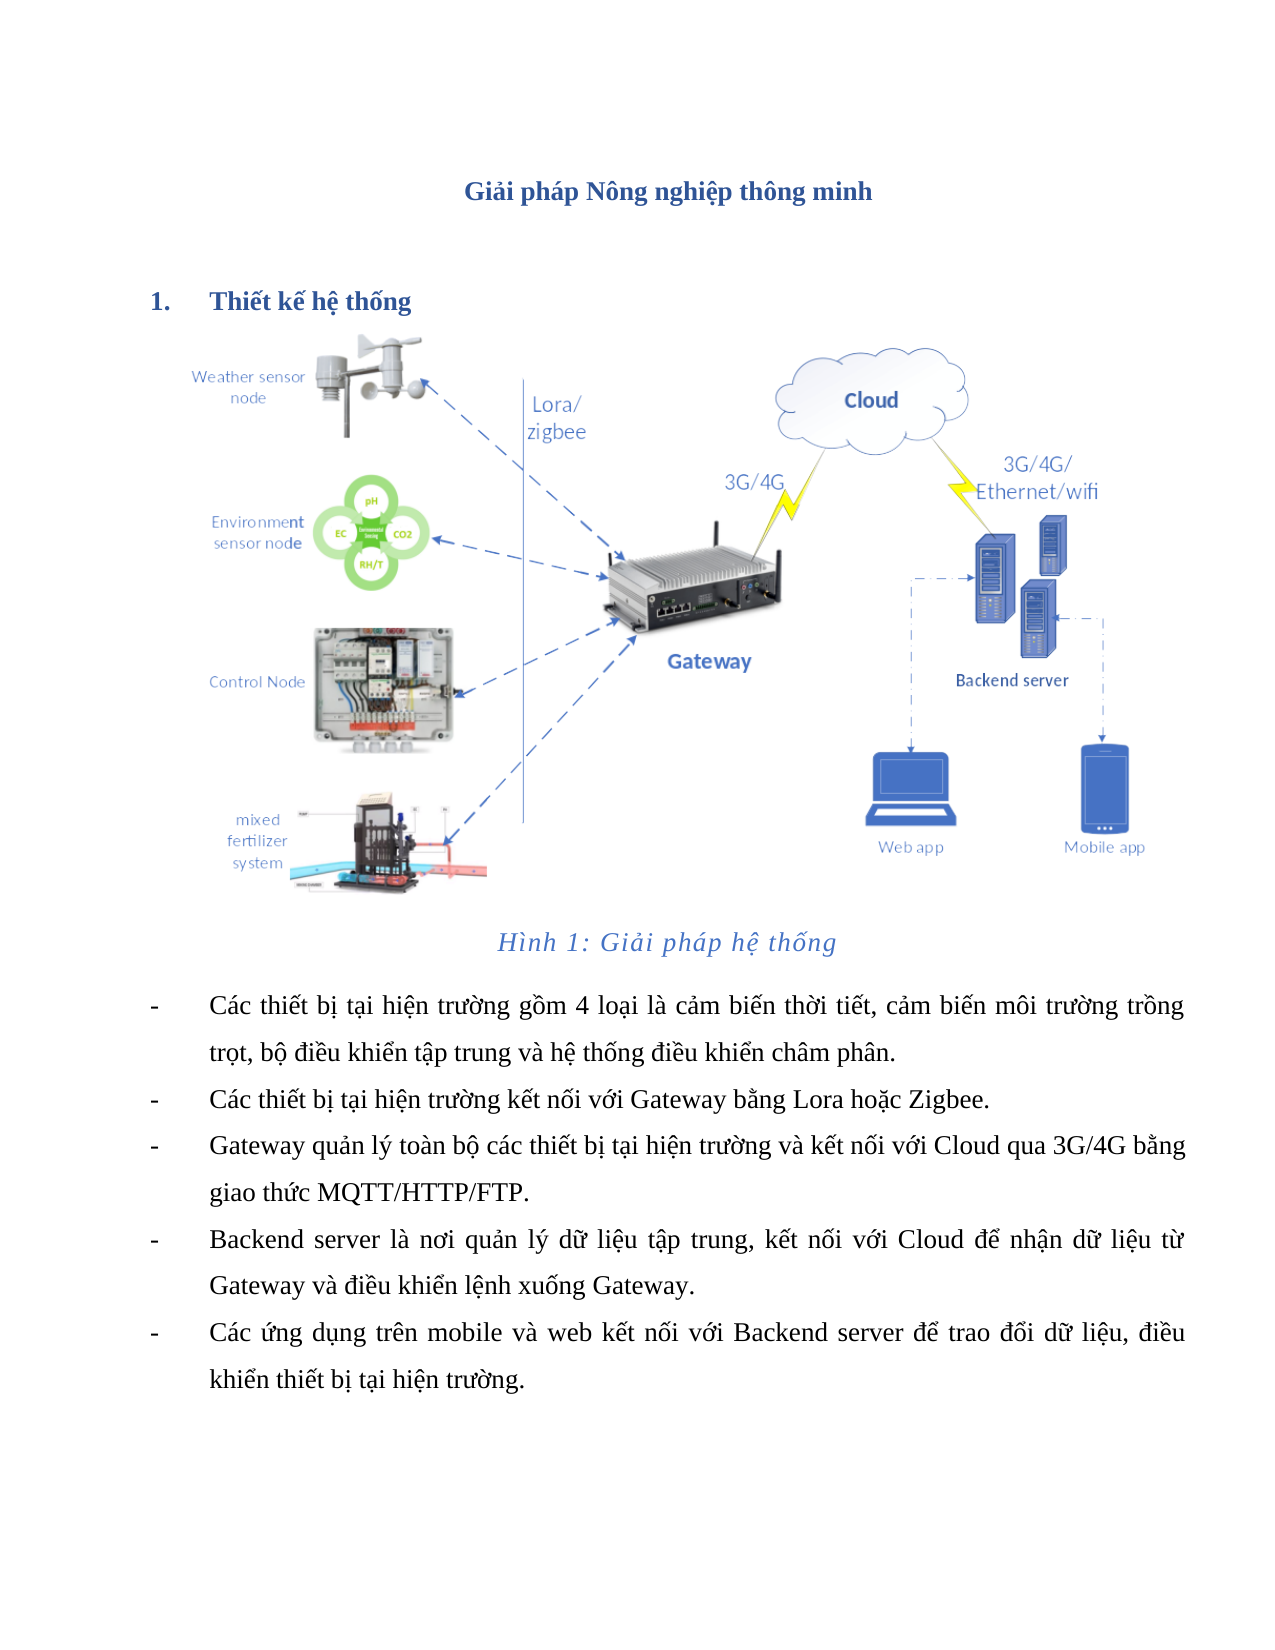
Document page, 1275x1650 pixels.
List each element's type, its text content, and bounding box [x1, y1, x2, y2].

list Các thiết bị tại hiện trường gồm 4 loại là cảm biến thời tiết, cảm biến môi trường trồng trọt, bộ điều khiển tập trung và hệ thống điều khiển châm phân. [150, 989, 1186, 1067]
list Các thiết bị tại hiện trường kết nối với Gateway bằng Lora hoặc Zigbee. [150, 1083, 1186, 1114]
subtitle Giải pháp Nông nghiệp thông minh [150, 175, 1186, 206]
subtitle Thiết kế hệ thống [150, 285, 1186, 316]
subtitle Hình 1: Giải pháp hệ thống [150, 926, 1186, 957]
list Backend server là nơi quản lý dữ liệu tập trung, kết nối với Cloud để nhận dữ liệu từ Gateway và điều khiển lệnh xuống Gateway. [150, 1223, 1186, 1301]
list Các ứng dụng trên mobile và web kết nối với Backend server để trao đổi dữ liệu, điều khiển thiết bị tại hiện trường. [150, 1316, 1186, 1394]
list Gateway quản lý toàn bộ các thiết bị tại hiện trường và kết nối với Cloud qua 3G/4G bằng giao thức MQTT/HTTP/FTP. [150, 1129, 1186, 1207]
